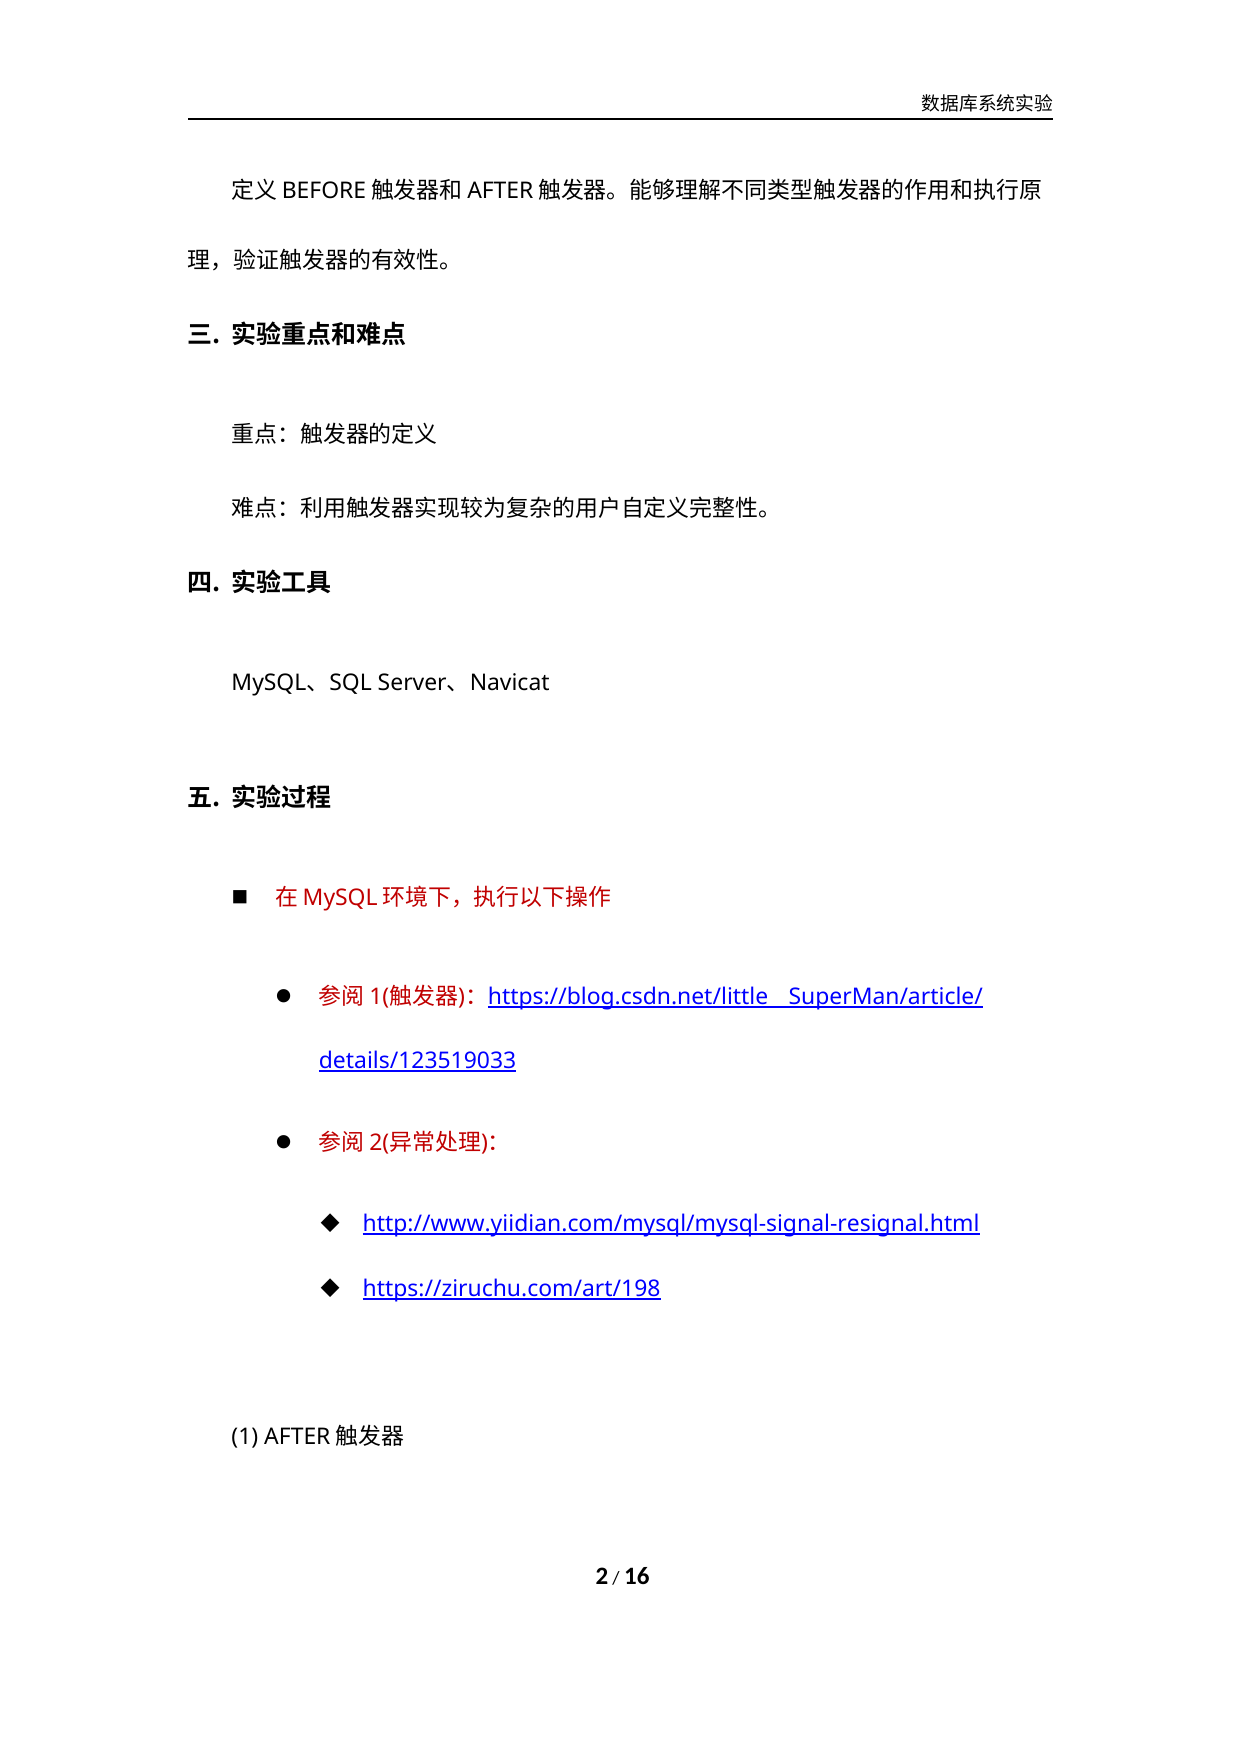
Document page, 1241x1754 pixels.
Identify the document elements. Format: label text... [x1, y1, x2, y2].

list 参阅2(异常处理)： [275, 1108, 1053, 1173]
text 定义BEFORE触发器和AFTER触发器。能够理解不同类型触发器的作用和执行原理，验证触发器的有效性。 [187, 156, 1053, 291]
text (1) AFTER触发器 [187, 1402, 1053, 1467]
list http://www.yiidian.com/mysql/mysql-signal-resignal.html [319, 1206, 1053, 1238]
list 在MySQL环境下，执行以下操作 [231, 863, 1053, 928]
list 参阅1(触发器)：https://blog.csdn.net/little__SuperMan/article/details/123519033 [275, 962, 1053, 1075]
text 重点：触发器的定义 [187, 400, 1053, 465]
list https://ziruchu.com/art/198 [319, 1271, 1053, 1303]
list 实验重点和难点 [187, 300, 1053, 365]
list 实验工具 [187, 548, 1053, 613]
list 实验过程 [187, 763, 1053, 828]
text MySQL、SQL Server、Navicat [187, 648, 1053, 713]
text 难点：利用触发器实现较为复杂的用户自定义完整性。 [187, 474, 1053, 539]
